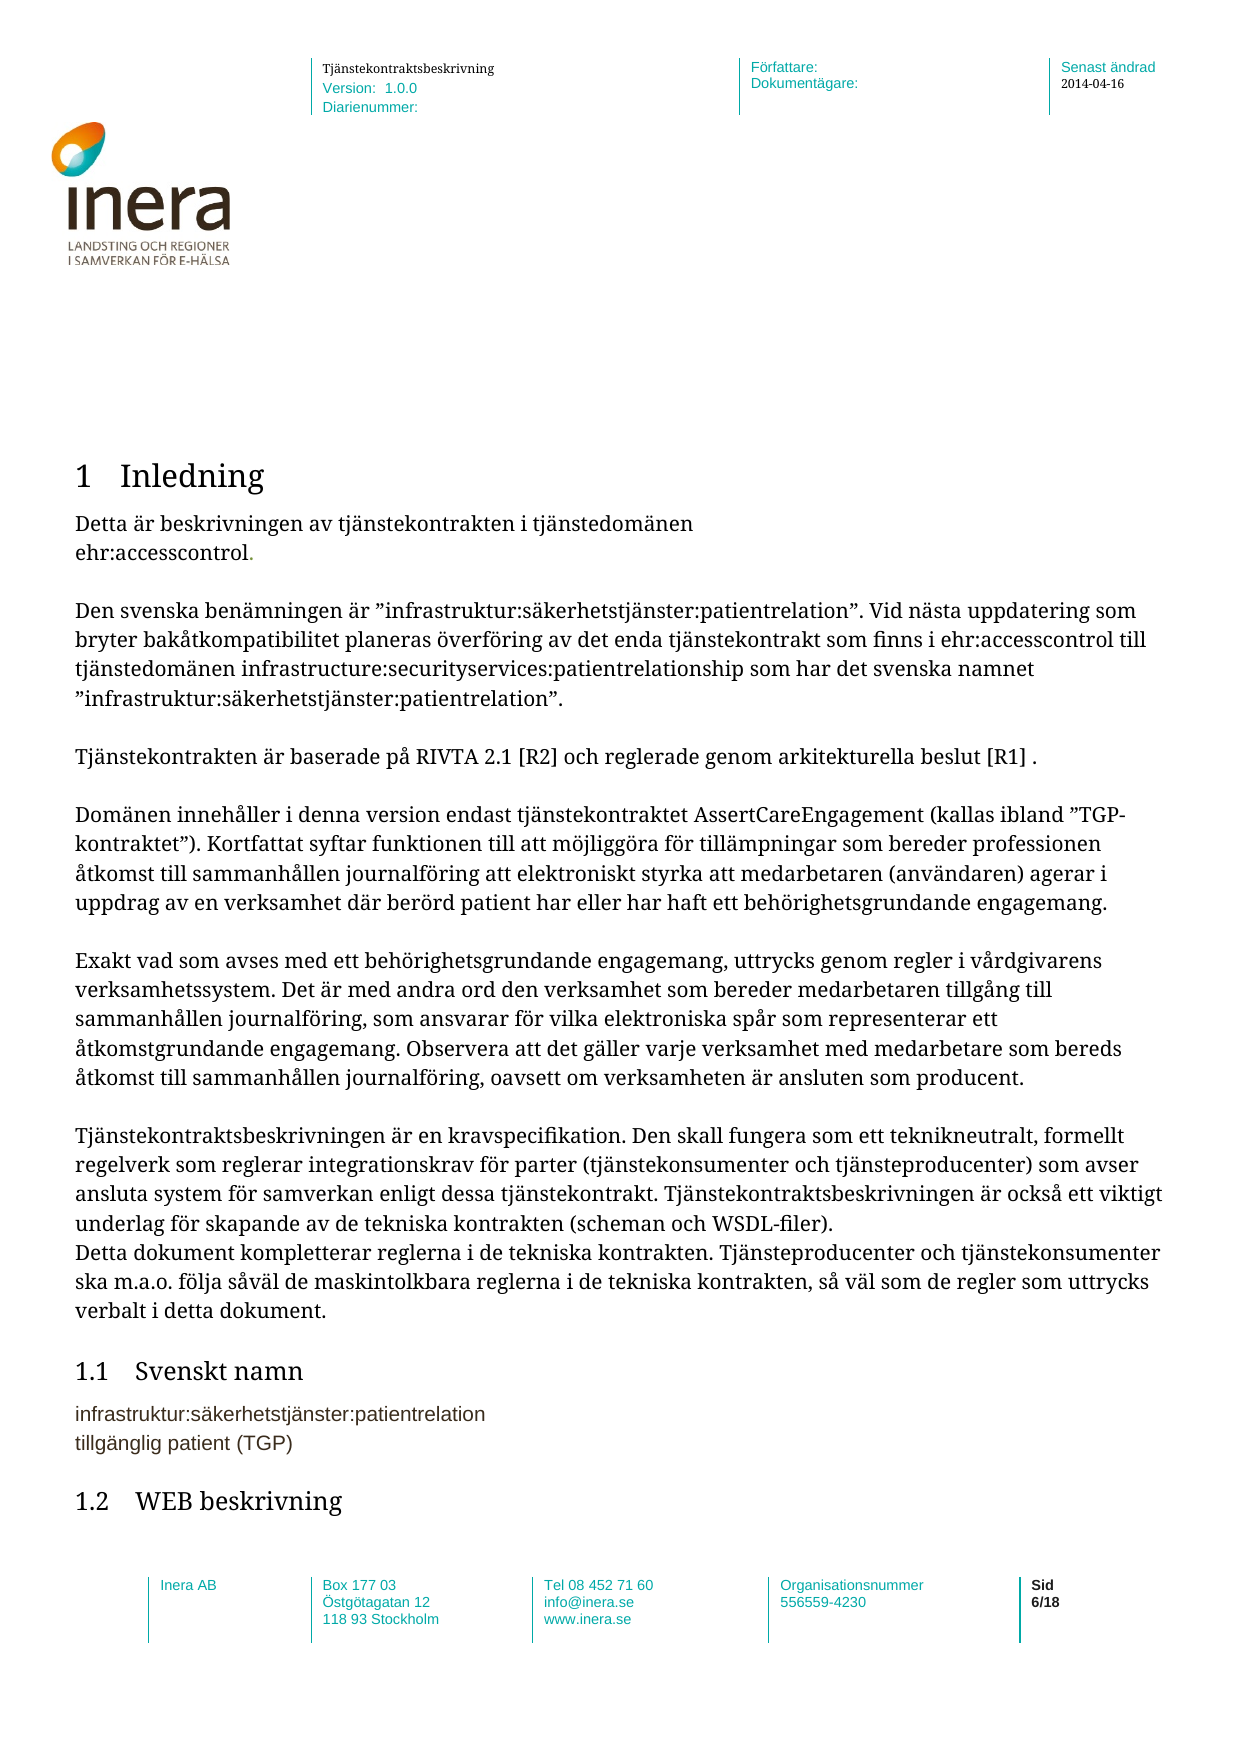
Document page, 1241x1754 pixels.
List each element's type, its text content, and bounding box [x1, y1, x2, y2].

text Domänen innehåller i denna version endast tjänstekontraktet AssertCareEngagement (kallas ibland ”TGP-kontraktet”). Kortfattat syftar funktionen till att möjliggöra för tillämpningar som bereder professionen åtkomst till sammanhållen journalföring att elektroniskt styrka att medarbetaren (användaren) agerar i uppdrag av en verksamhet där berörd patient har eller har haft ett behörighetsgrundande engagemang. [75, 799, 1165, 916]
subtitle Inledning [75, 454, 1165, 497]
text Tjänstekontrakten är baserade på RIVTA 2.1 [R2] och reglerade genom arkitekturella beslut [R1] . [75, 741, 1165, 770]
text Detta är beskrivningen av tjänstekontrakten i tjänstedomänen [75, 509, 1165, 538]
text tillgänglig patient (TGP) [75, 1425, 1165, 1454]
text infrastruktur:säkerhetstjänster:patientrelation [75, 1396, 1165, 1425]
picture [51, 122, 230, 265]
text Tjänstekontraktsbeskrivningen är en kravspecifikation. Den skall fungera som ett teknikneutralt, formellt regelverk som reglerar integrationskrav för parter (tjänstekonsumenter och tjänsteproducenter) som avser ansluta system för samverkan enligt dessa tjänstekontrakt. Tjänstekontraktsbeskrivningen är också ett viktigt underlag för skapande av de tekniska kontrakten (scheman och WSDL-filer). [75, 1120, 1165, 1237]
text Den svenska benämningen är ””. Vid nästa uppdatering som bryter bakåtkompatibilitet planeras överföring av det enda tjänstekontrakt som finns i ehr:accesscontrol till tjänstedomänen infrastructure:securityservices:patientrelationship som har det svenska namnet ”infrastruktur:säkerhetstjänster:patientrelation”. [75, 595, 1165, 712]
subtitle Svenskt namn [75, 1354, 1165, 1388]
text ehr:accesscontrol. [75, 538, 1165, 566]
text Detta dokument kompletterar reglerna i de tekniska kontrakten. Tjänsteproducenter och tjänstekonsumenter ska m.a.o. följa såväl de maskintolkbara reglerna i de tekniska kontrakten, så väl som de regler som uttrycks verbalt i detta dokument. [75, 1237, 1165, 1324]
text Exakt vad som avses med ett behörighetsgrundande engagemang, uttrycks genom regler i vårdgivarens verksamhetssystem. Det är med andra ord den verksamhet som bereder medarbetaren tillgång till sammanhållen journalföring, som ansvarar för vilka elektroniska spår som representerar ett åtkomstgrundande engagemang. Observera att det gäller varje verksamhet med medarbetare som bereds åtkomst till sammanhållen journalföring, oavsett om verksamheten är ansluten som producent. [75, 945, 1165, 1091]
subtitle WEB beskrivning [75, 1484, 1165, 1518]
